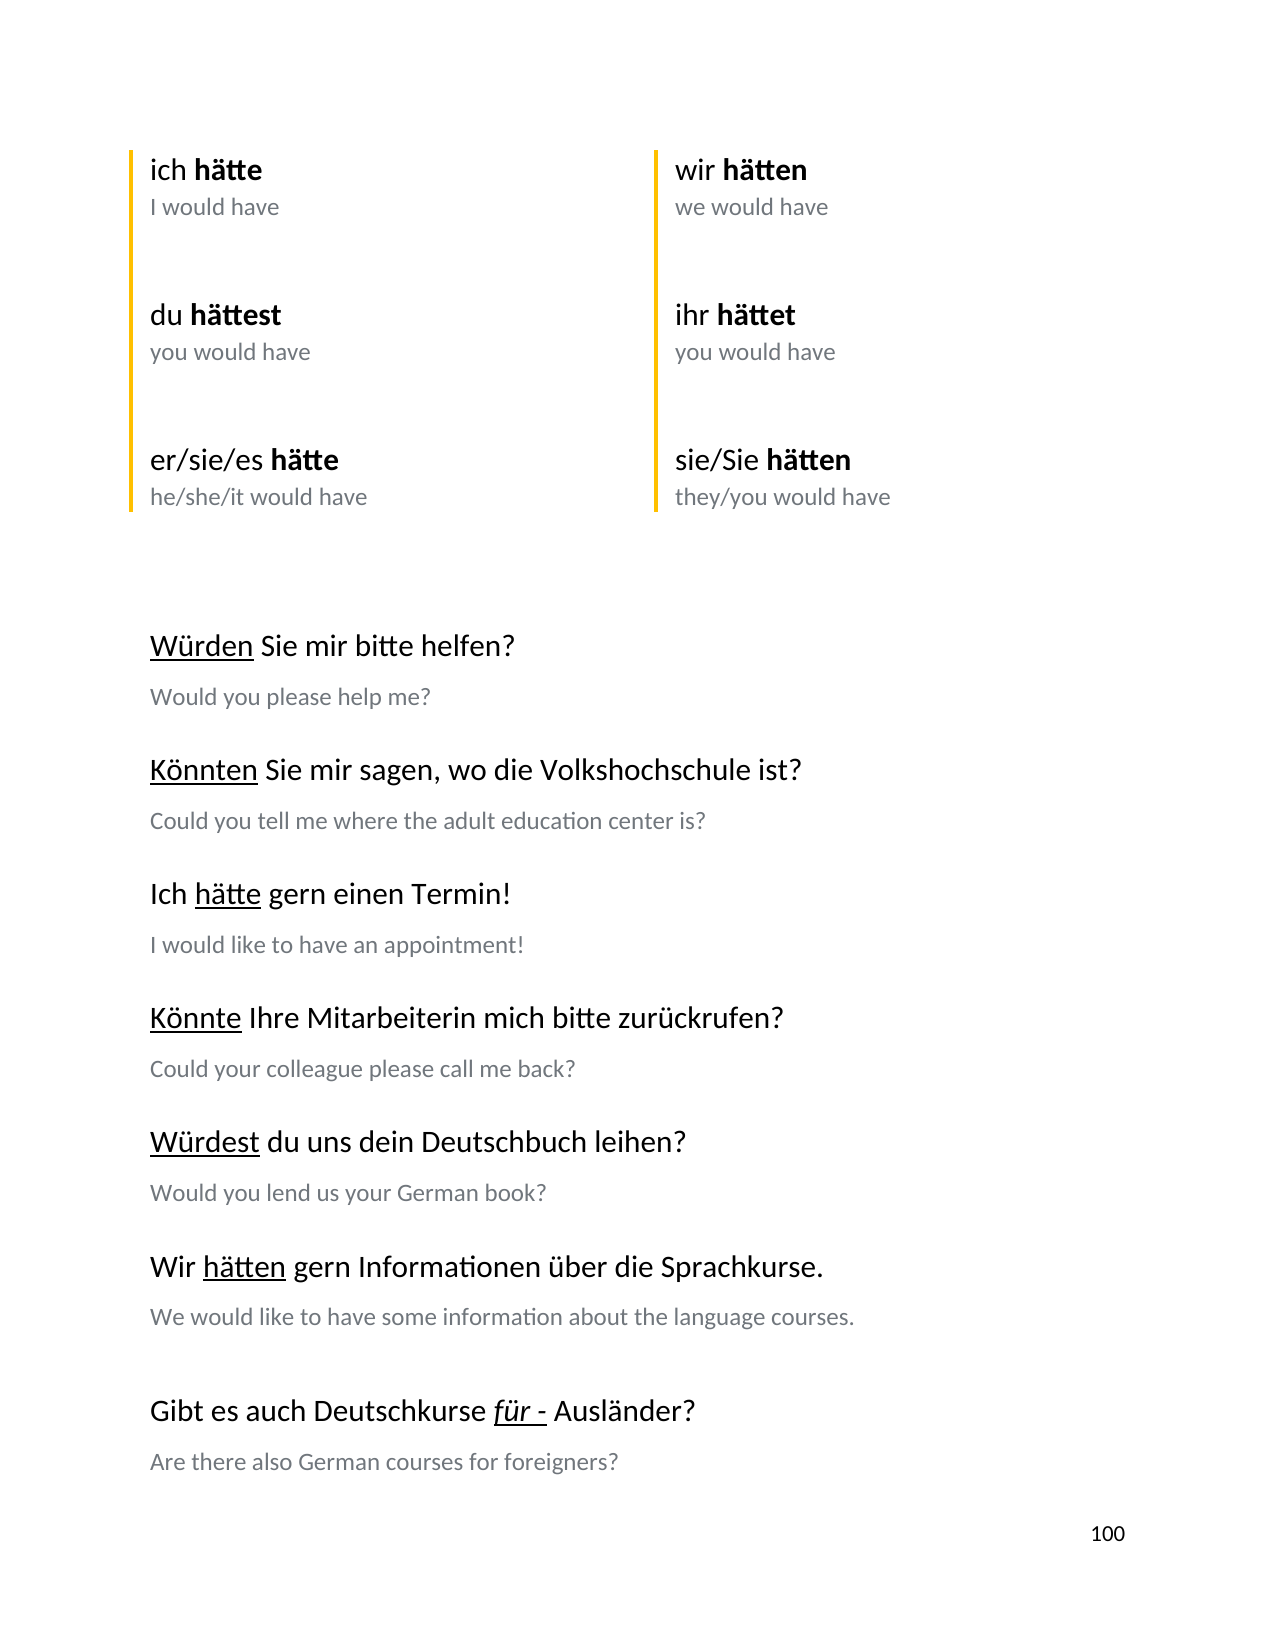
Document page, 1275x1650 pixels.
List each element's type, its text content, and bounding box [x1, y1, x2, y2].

text you would have [133, 336, 600, 367]
text ihr hättet [658, 295, 1125, 333]
text they/you would have [658, 482, 1125, 512]
text Könnten Sie mir sagen, wo die Volkshochschule ist? [150, 750, 1125, 788]
text Could your colleague please call me back? [150, 1053, 1125, 1084]
text Würdest du uns dein Deutschbuch leihen? [150, 1122, 1125, 1161]
text er/sie/es hätte [133, 440, 600, 478]
text du hättest [133, 295, 600, 333]
text wir hätten [675, 150, 1125, 188]
text Would you please help me? [150, 681, 1125, 711]
text I would like to have an appointment! [150, 929, 1125, 959]
text Are there also German courses for foreigners? [150, 1446, 1125, 1476]
text I would have [133, 191, 600, 222]
text ich hätte [150, 150, 600, 188]
text Könnte Ihre Mitarbeiterin mich bitte zurückrufen? [150, 998, 1125, 1036]
text he/she/it would have [133, 482, 600, 512]
text Ich hätte gern einen Termin! [150, 874, 1125, 912]
text Would you lend us your German book? [150, 1177, 1125, 1208]
text Could you tell me where the adult education center is? [150, 805, 1125, 835]
text we would have [658, 191, 1125, 222]
text Würden Sie mir bitte helfen? [150, 626, 1125, 664]
text sie/Sie hätten [658, 440, 1125, 478]
text We would like to have some information about the language courses. [150, 1301, 1125, 1332]
text Wir hätten gern Informationen über die Sprachkurse. [150, 1247, 1125, 1285]
text Gibt es auch Deutschkurse für - Ausländer? [150, 1391, 1125, 1429]
text you would have [658, 336, 1125, 367]
